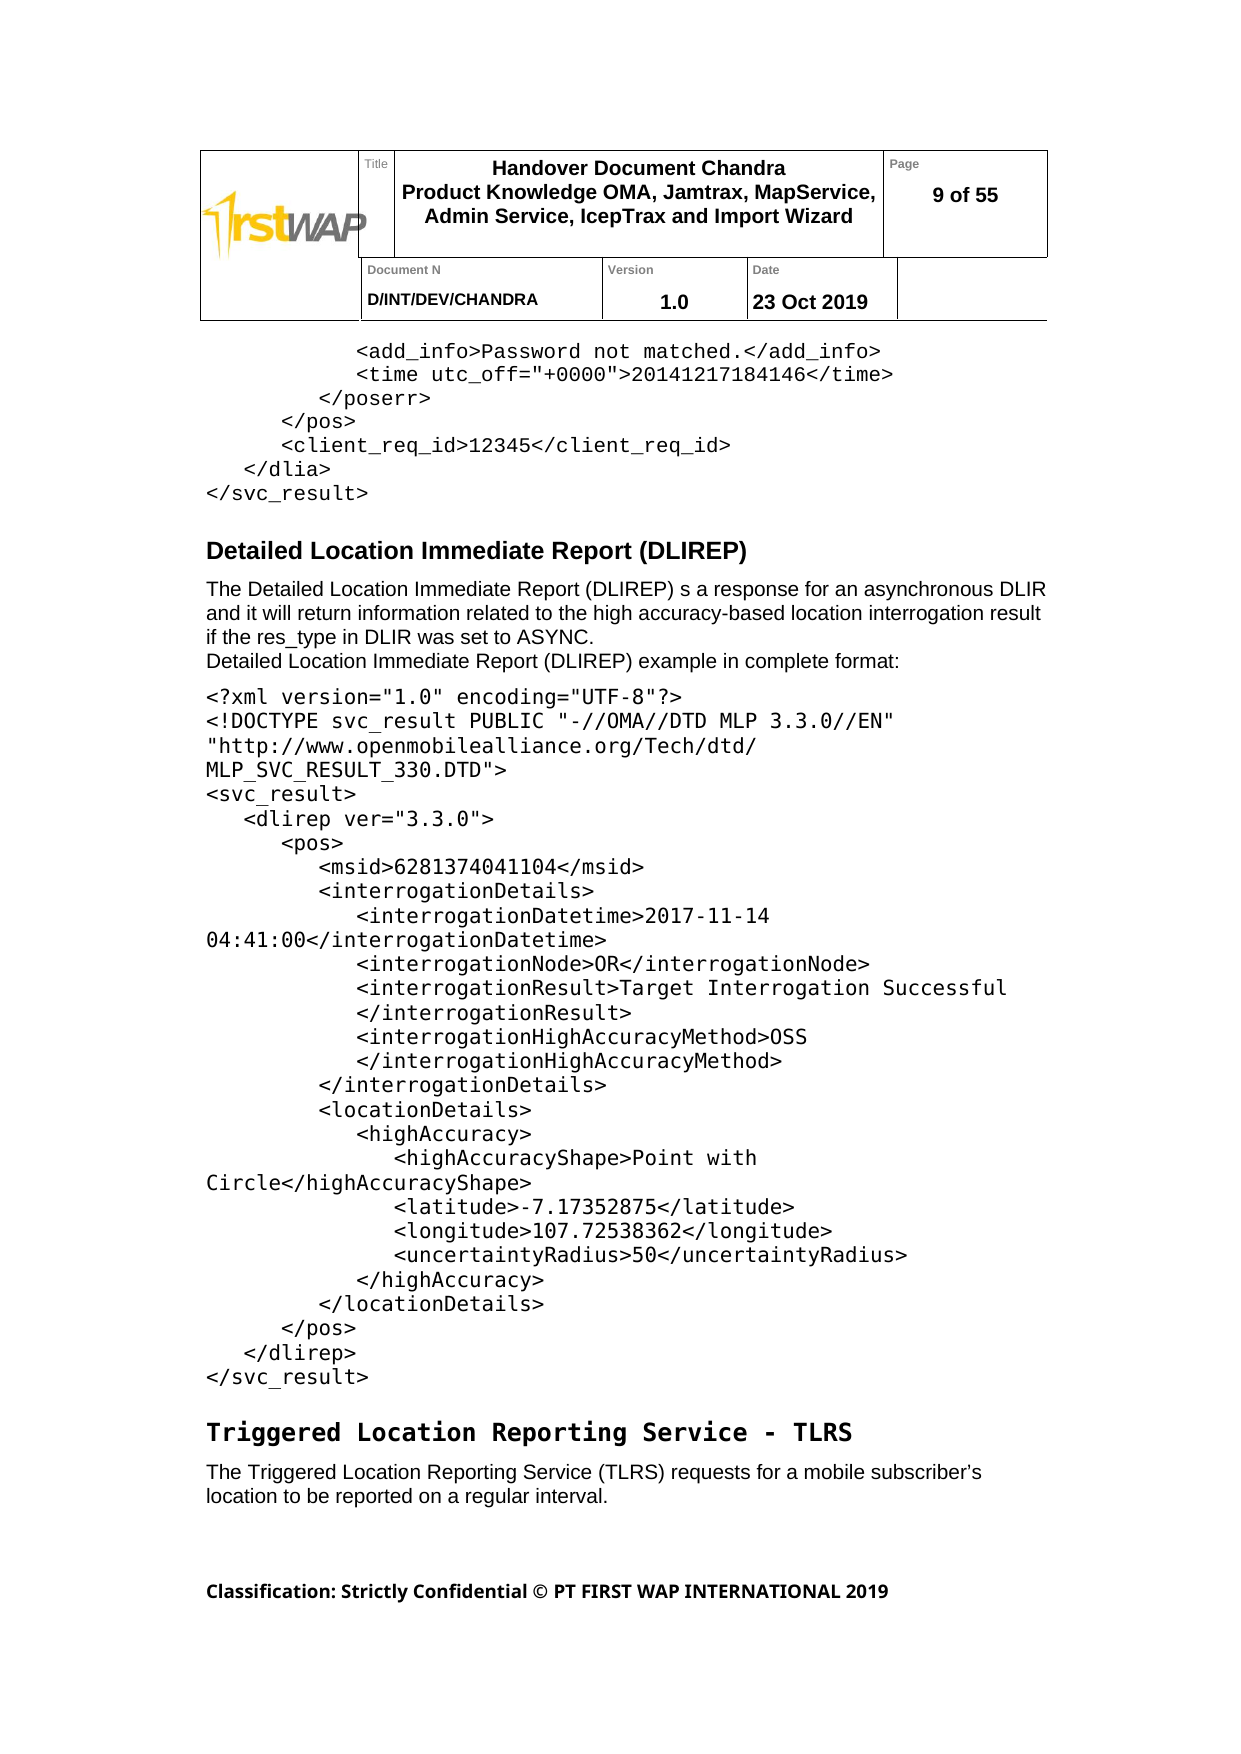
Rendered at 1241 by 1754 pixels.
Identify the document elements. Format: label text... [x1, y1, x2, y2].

text </interrogationDetails> [206, 1073, 1053, 1098]
text The Triggered Location Reporting Service (TLRS) requests for a mobile subscriber’s location to be reported on a regular interval. [206, 1460, 1053, 1508]
text </svc_result> [206, 1365, 1053, 1389]
picture [359, 190, 367, 257]
text </interrogationHighAccuracyMethod> [206, 1049, 1053, 1073]
text <highAccuracyShape>Point with Circle</highAccuracyShape> [206, 1146, 1053, 1195]
text <time utc_off="+0000">20141217184146</time> [206, 364, 1053, 388]
text <interrogationDatetime>2017-11-14 04:41:00</interrogationDatetime> [206, 904, 1053, 952]
text <highAccuracy> [206, 1122, 1053, 1146]
text <longitude>107.72538362</longitude> [206, 1219, 1053, 1243]
text <latitude>-7.17352875</latitude> [206, 1195, 1053, 1219]
text </pos> [206, 1316, 1053, 1341]
text <interrogationNode>OR</interrogationNode> [206, 952, 1053, 976]
text <!DOCTYPE svc_result PUBLIC "-//OMA//DTD MLP 3.3.0//EN" [206, 709, 1053, 734]
text <uncertaintyRadius>50</uncertaintyRadius> [206, 1243, 1053, 1268]
text <?xml version="1.0" encoding="UTF-8"?> [206, 685, 1053, 709]
text <svc_result> [206, 782, 1053, 807]
text "http://www.openmobilealliance.org/Tech/dtd/MLP_SVC_RESULT_330.DTD"> [206, 734, 1053, 782]
text </dlia> [206, 459, 1053, 482]
text </locationDetails> [206, 1292, 1053, 1316]
text </poserr> [206, 388, 1053, 412]
subtitle Triggered Location Reporting Service - TLRS [206, 1418, 1053, 1448]
text <pos> [206, 831, 1053, 855]
text </svc_result> [206, 482, 1053, 506]
subtitle Detailed Location Immediate Report (DLIREP) [206, 536, 1053, 564]
text <msid>6281374041104</msid> [206, 855, 1053, 879]
text <locationDetails> [206, 1098, 1053, 1122]
text </pos> [206, 412, 1053, 435]
picture [201, 190, 361, 261]
text <add_info>Password not matched.</add_info> [206, 341, 1053, 364]
text </interrogationResult> [206, 1001, 1053, 1025]
text <interrogationHighAccuracyMethod>OSS [206, 1025, 1053, 1049]
text <interrogationDetails> [206, 879, 1053, 904]
text The Detailed Location Immediate Report (DLIREP) s a response for an asynchronous DLIR and it will return information related to the high accuracy-based location interrogation result if the res_type in DLIR was set to ASYNC. Detailed Location Immediate Report (DLIREP) example in complete format: [206, 577, 1053, 673]
text <client_req_id>12345</client_req_id> [206, 435, 1053, 459]
text </dlirep> [206, 1341, 1053, 1365]
text </highAccuracy> [206, 1268, 1053, 1292]
text <dlirep ver="3.3.0"> [206, 807, 1053, 831]
text <interrogationResult>Target Interrogation Successful [206, 976, 1053, 1001]
